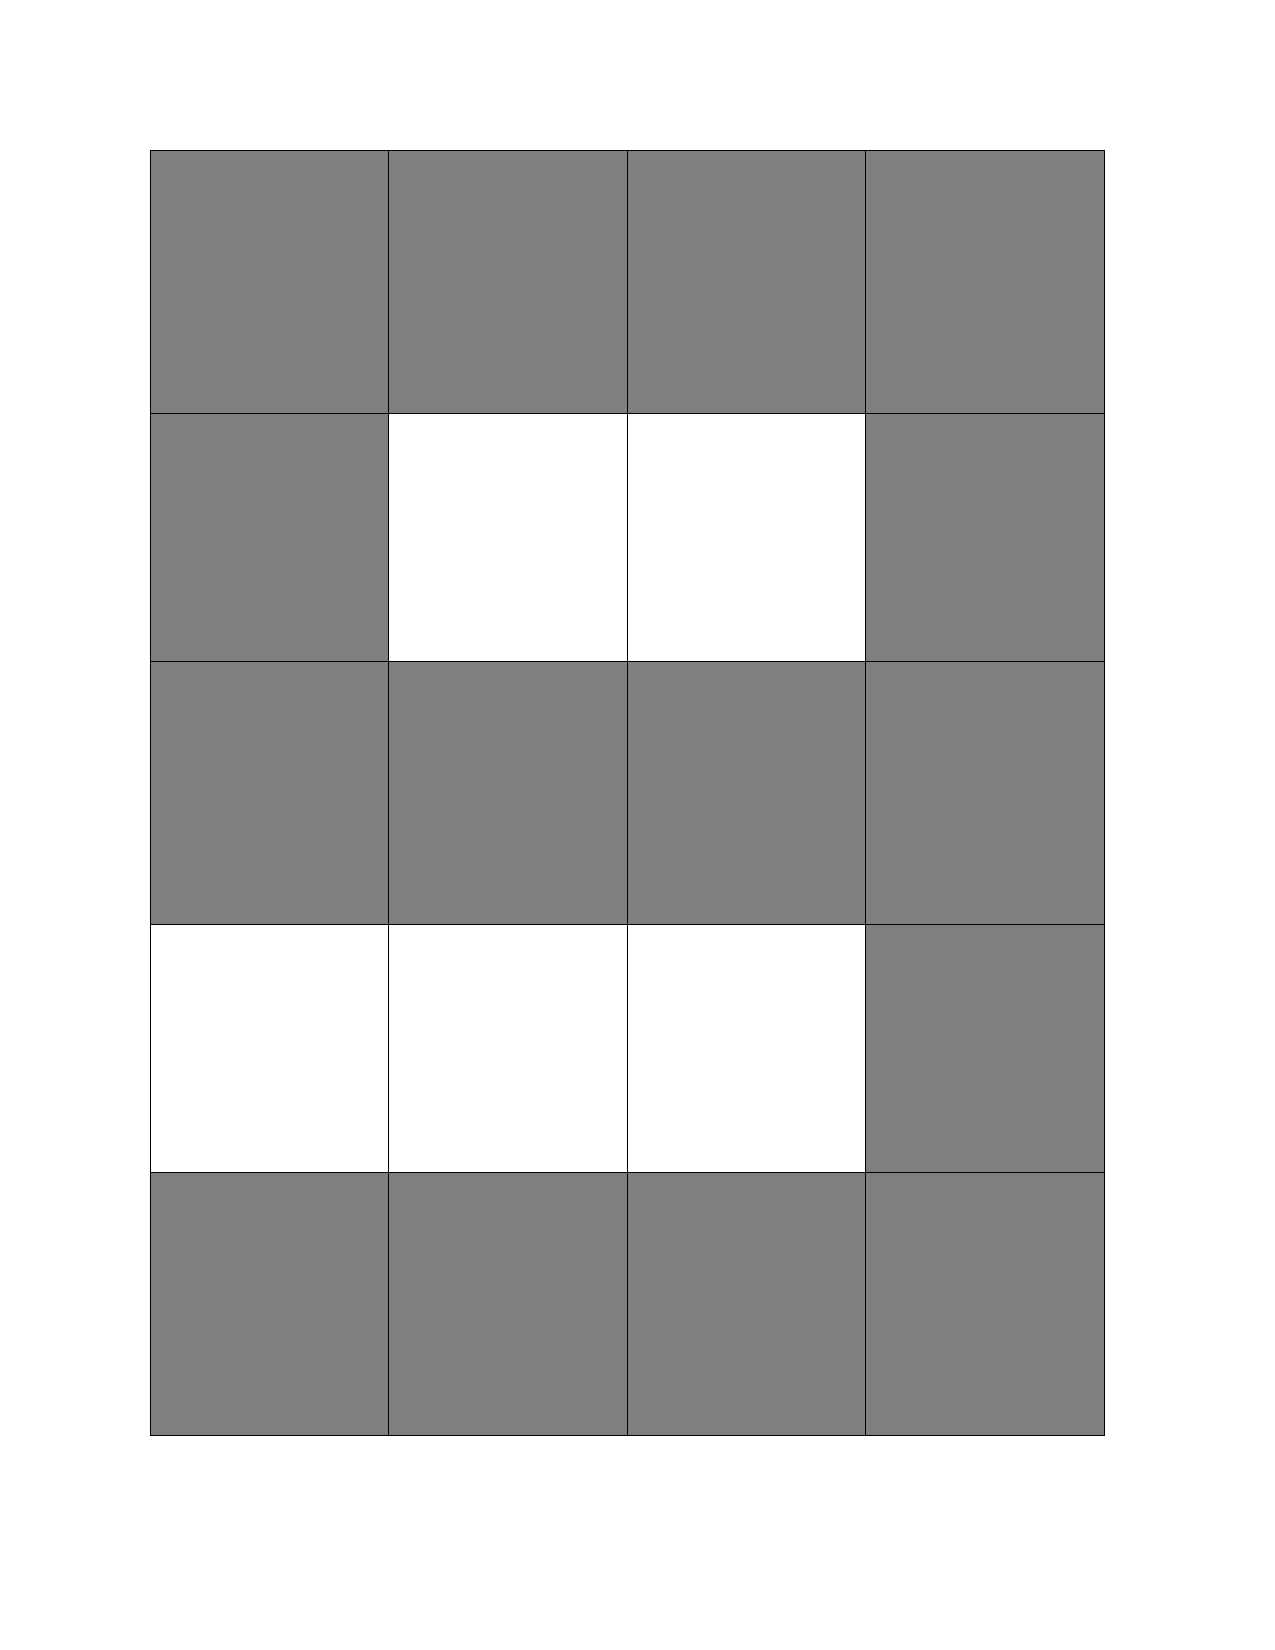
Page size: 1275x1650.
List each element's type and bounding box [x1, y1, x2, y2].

table_cell [628, 1173, 865, 1435]
table_cell [866, 1173, 1104, 1435]
table_cell [151, 662, 388, 924]
table_cell [389, 662, 627, 924]
table_cell [151, 1173, 388, 1435]
table_cell [866, 662, 1104, 924]
table_cell [628, 662, 865, 924]
table_cell [628, 925, 865, 1172]
table_header [628, 151, 865, 413]
table_cell [151, 925, 388, 1172]
table_header [866, 151, 1104, 413]
table_cell [866, 925, 1104, 1172]
table_cell [389, 1173, 627, 1435]
table_cell [151, 414, 388, 661]
table_cell [389, 925, 627, 1172]
table_cell [866, 414, 1104, 661]
table_cell [628, 414, 865, 661]
table_header [151, 151, 388, 413]
table_header [389, 151, 627, 413]
table_cell [389, 414, 627, 661]
